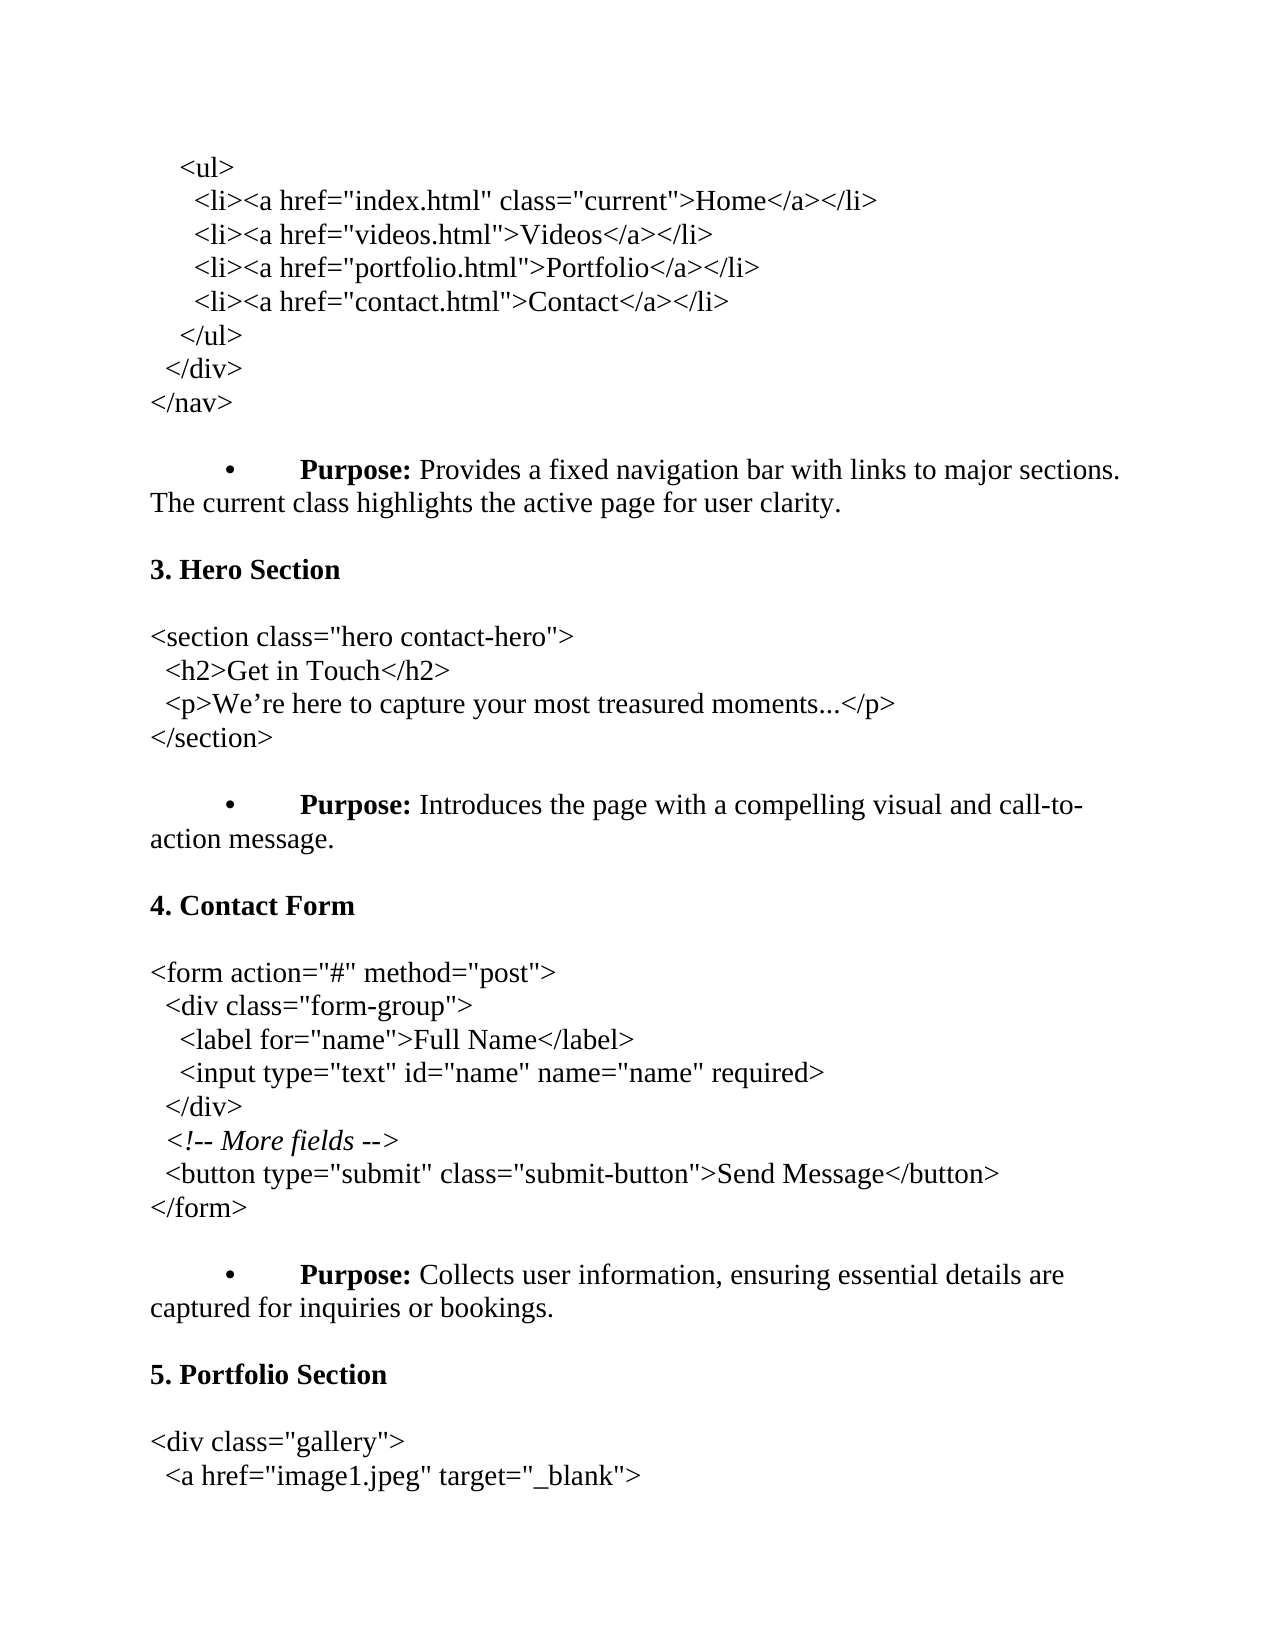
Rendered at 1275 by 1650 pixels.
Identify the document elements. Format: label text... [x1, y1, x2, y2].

text <form action="#" method="post"> [150, 955, 1125, 988]
text <li><a href="contact.html">Contact</a></li> [150, 284, 1125, 318]
text <!-- More fields --> [150, 1123, 1125, 1156]
text <li><a href="portfolio.html">Portfolio</a></li> [150, 251, 1125, 284]
text • Purpose: Introduces the page with a compelling visual and call-to-action message. [150, 787, 1125, 854]
text </form> [150, 1190, 1125, 1223]
text <button type="submit" class="submit-button">Send Message</button> [150, 1156, 1125, 1190]
text 3. Hero Section [150, 552, 1125, 586]
text • Purpose: Provides a fixed navigation bar with links to major sections. The current class highlights the active page for user clarity. [150, 452, 1125, 519]
text <li><a href="videos.html">Videos</a></li> [150, 217, 1125, 251]
text <h2>Get in Touch</h2> [150, 653, 1125, 687]
text </ul> [150, 318, 1125, 351]
text <p>We’re here to capture your most treasured moments...</p> [150, 687, 1125, 720]
text </section> [150, 720, 1125, 754]
text <a href="image1.jpeg" target="_blank"> [150, 1458, 1125, 1492]
text <section class="hero contact-hero"> [150, 619, 1125, 653]
text • Purpose: Collects user information, ensuring essential details are captured for inquiries or bookings. [150, 1257, 1125, 1324]
text <li><a href="index.html" class="current">Home</a></li> [150, 183, 1125, 217]
text </div> [150, 1089, 1125, 1123]
text <div class="form-group"> [150, 988, 1125, 1022]
text <label for="name">Full Name</label> [150, 1022, 1125, 1056]
text </nav> [150, 385, 1125, 418]
text <input type="text" id="name" name="name" required> [150, 1056, 1125, 1089]
text </div> [150, 351, 1125, 385]
text 4. Contact Form [150, 888, 1125, 921]
text <ul> [150, 150, 1125, 183]
text <div class="gallery"> [150, 1424, 1125, 1458]
text 5. Portfolio Section [150, 1357, 1125, 1391]
